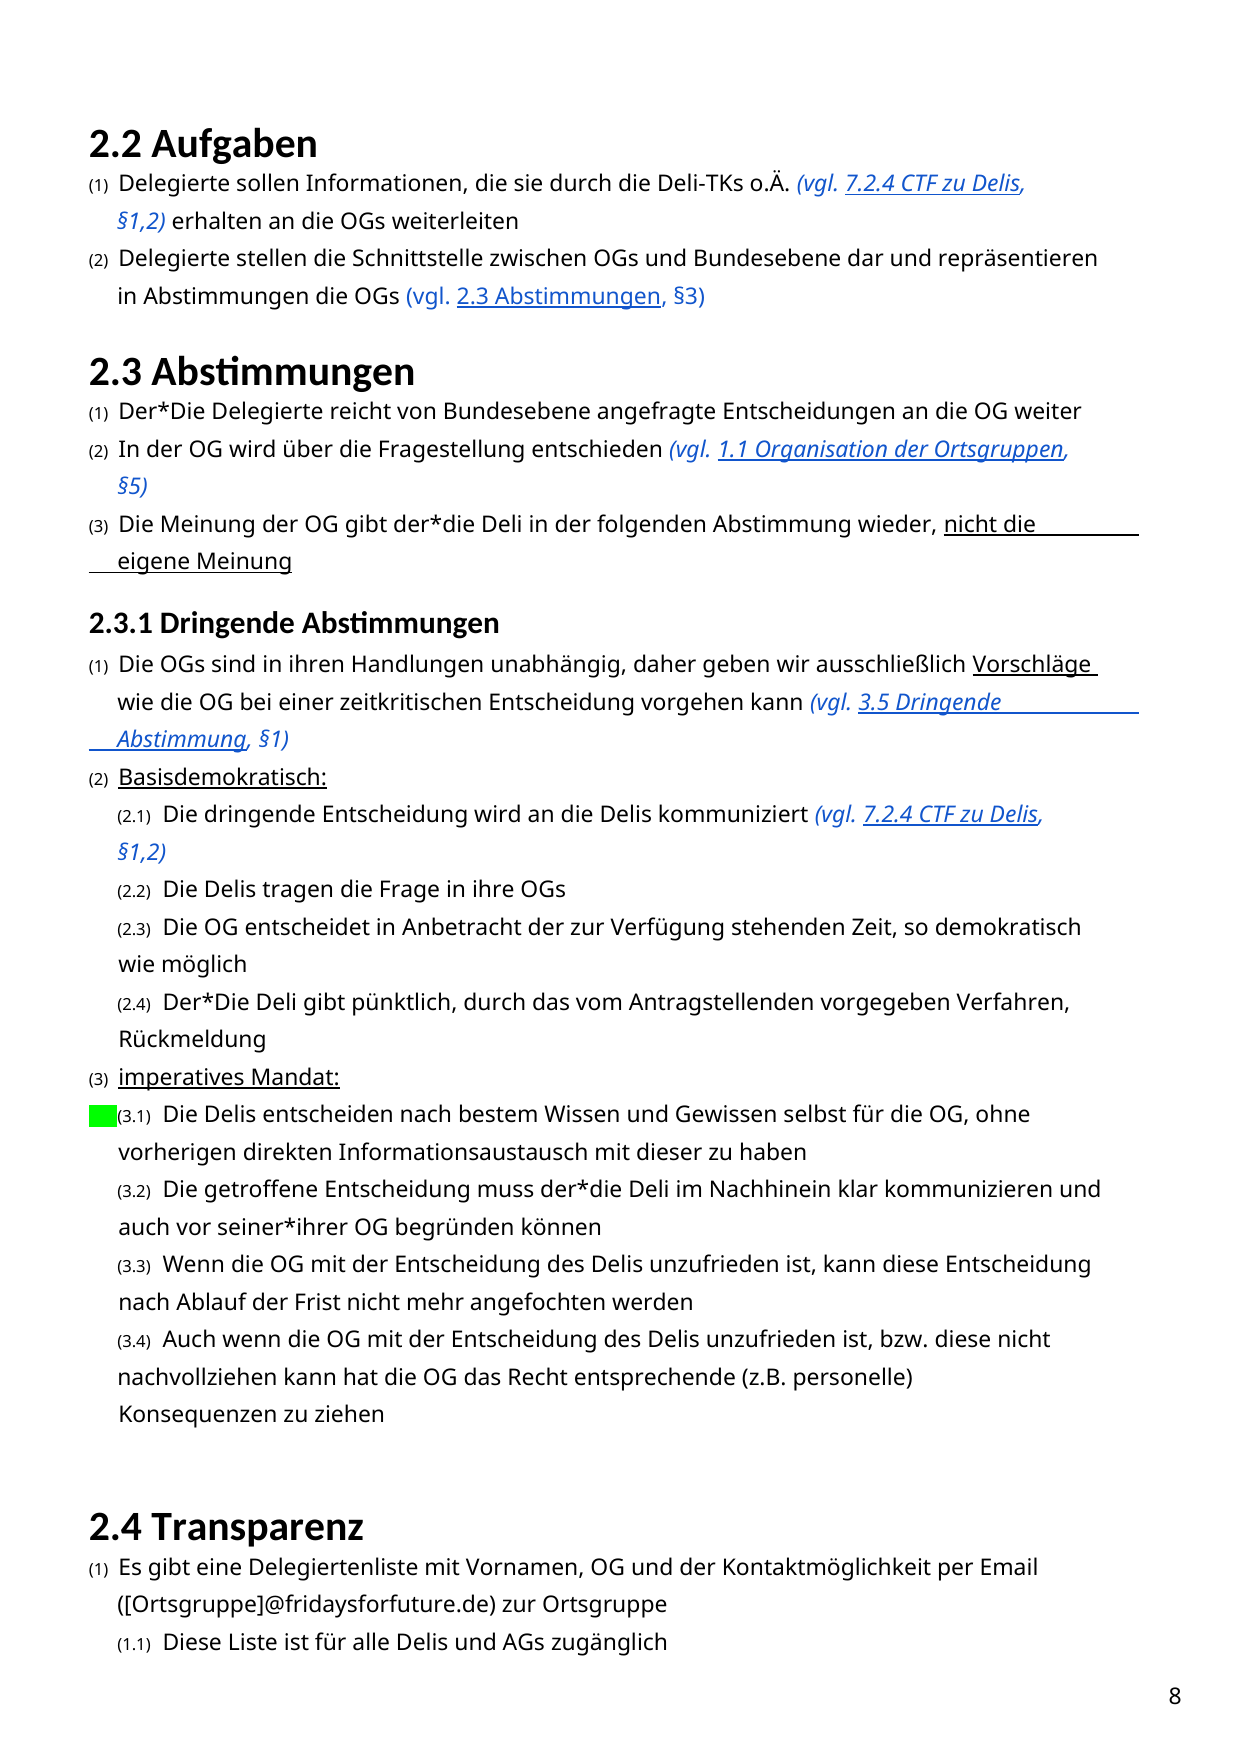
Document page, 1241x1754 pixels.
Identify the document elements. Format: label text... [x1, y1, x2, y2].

subtitle 2.2 Aufgaben [88, 117, 1181, 167]
text (3.2) Die getroffene Entscheidung muss der*die Deli im Nachhinein klar kommunizieren und auch vor seiner*ihrer OG begründen können [88, 1173, 1181, 1242]
text (2.1) Die dringende Entscheidung wird an die Delis kommuniziert (vgl. 7.2.4 CTF zu Delis, §1,2) [88, 798, 1181, 867]
text (3.4) Auch wenn die OG mit der Entscheidung des Delis unzufrieden ist, bzw. diese nicht nachvollziehen kann hat die OG das Recht entsprechende (z.B. personelle) Konsequenzen zu ziehen [88, 1323, 1181, 1429]
text (2.4) Der*Die Deli gibt pünktlich, durch das vom Antragstellenden vorgegeben Verfahren, Rückmeldung [88, 986, 1181, 1054]
text (3) Die Meinung der OG gibt der*die Deli in der folgenden Abstimmung wieder, nicht die eigene Meinung [88, 508, 1181, 577]
text (1) Die OGs sind in ihren Handlungen unabhängig, daher geben wir ausschließlich Vorschläge wie die OG bei einer zeitkritischen Entscheidung vorgehen kann (vgl. 3.5 Dringende Abstimmung, §1) [88, 648, 1181, 754]
text (1) Der*Die Delegierte reicht von Bundesebene angefragte Entscheidungen an die OG weiter [88, 395, 1181, 427]
text (2) Delegierte stellen die Schnittstelle zwischen OGs und Bundesebene dar und repräsentieren in Abstimmungen die OGs (vgl. 2.3 Abstimmungen, §3) [88, 242, 1181, 311]
text (3) imperatives Mandat: [88, 1061, 1181, 1092]
subtitle 2.4 Transparenz [88, 1500, 1181, 1551]
subtitle 2.3 Abstimmungen [88, 344, 1181, 395]
text (3.1) Die Delis entscheiden nach bestem Wissen und Gewissen selbst für die OG, ohne vorherigen direkten Informationsaustausch mit dieser zu haben [88, 1098, 1181, 1167]
text (2.2) Die Delis tragen die Frage in ihre OGs [88, 873, 1181, 904]
text (1.1) Diese Liste ist für alle Delis und AGs zugänglich [88, 1626, 1181, 1657]
text (2) In der OG wird über die Fragestellung entschieden (vgl. 1.1 Organisation der Ortsgruppen, §5) [88, 433, 1181, 502]
text (2.3) Die OG entscheidet in Anbetracht der zur Verfügung stehenden Zeit, so demokratisch wie möglich [88, 911, 1181, 979]
subtitle 2.3.1 Dringende Abstimmungen [88, 604, 1181, 642]
text (1) Es gibt eine Delegiertenliste mit Vornamen, OG und der Kontaktmöglichkeit per Email ([Ortsgruppe]@fridaysforfuture.de) zur Ortsgruppe [88, 1551, 1181, 1620]
text (1) Delegierte sollen Informationen, die sie durch die Deli-TKs o.Ä. (vgl. 7.2.4 CTF zu Delis, §1,2) erhalten an die OGs weiterleiten [88, 167, 1181, 236]
text (3.3) Wenn die OG mit der Entscheidung des Delis unzufrieden ist, kann diese Entscheidung nach Ablauf der Frist nicht mehr angefochten werden [88, 1248, 1181, 1317]
text (2) Basisdemokratisch: [88, 761, 1181, 792]
